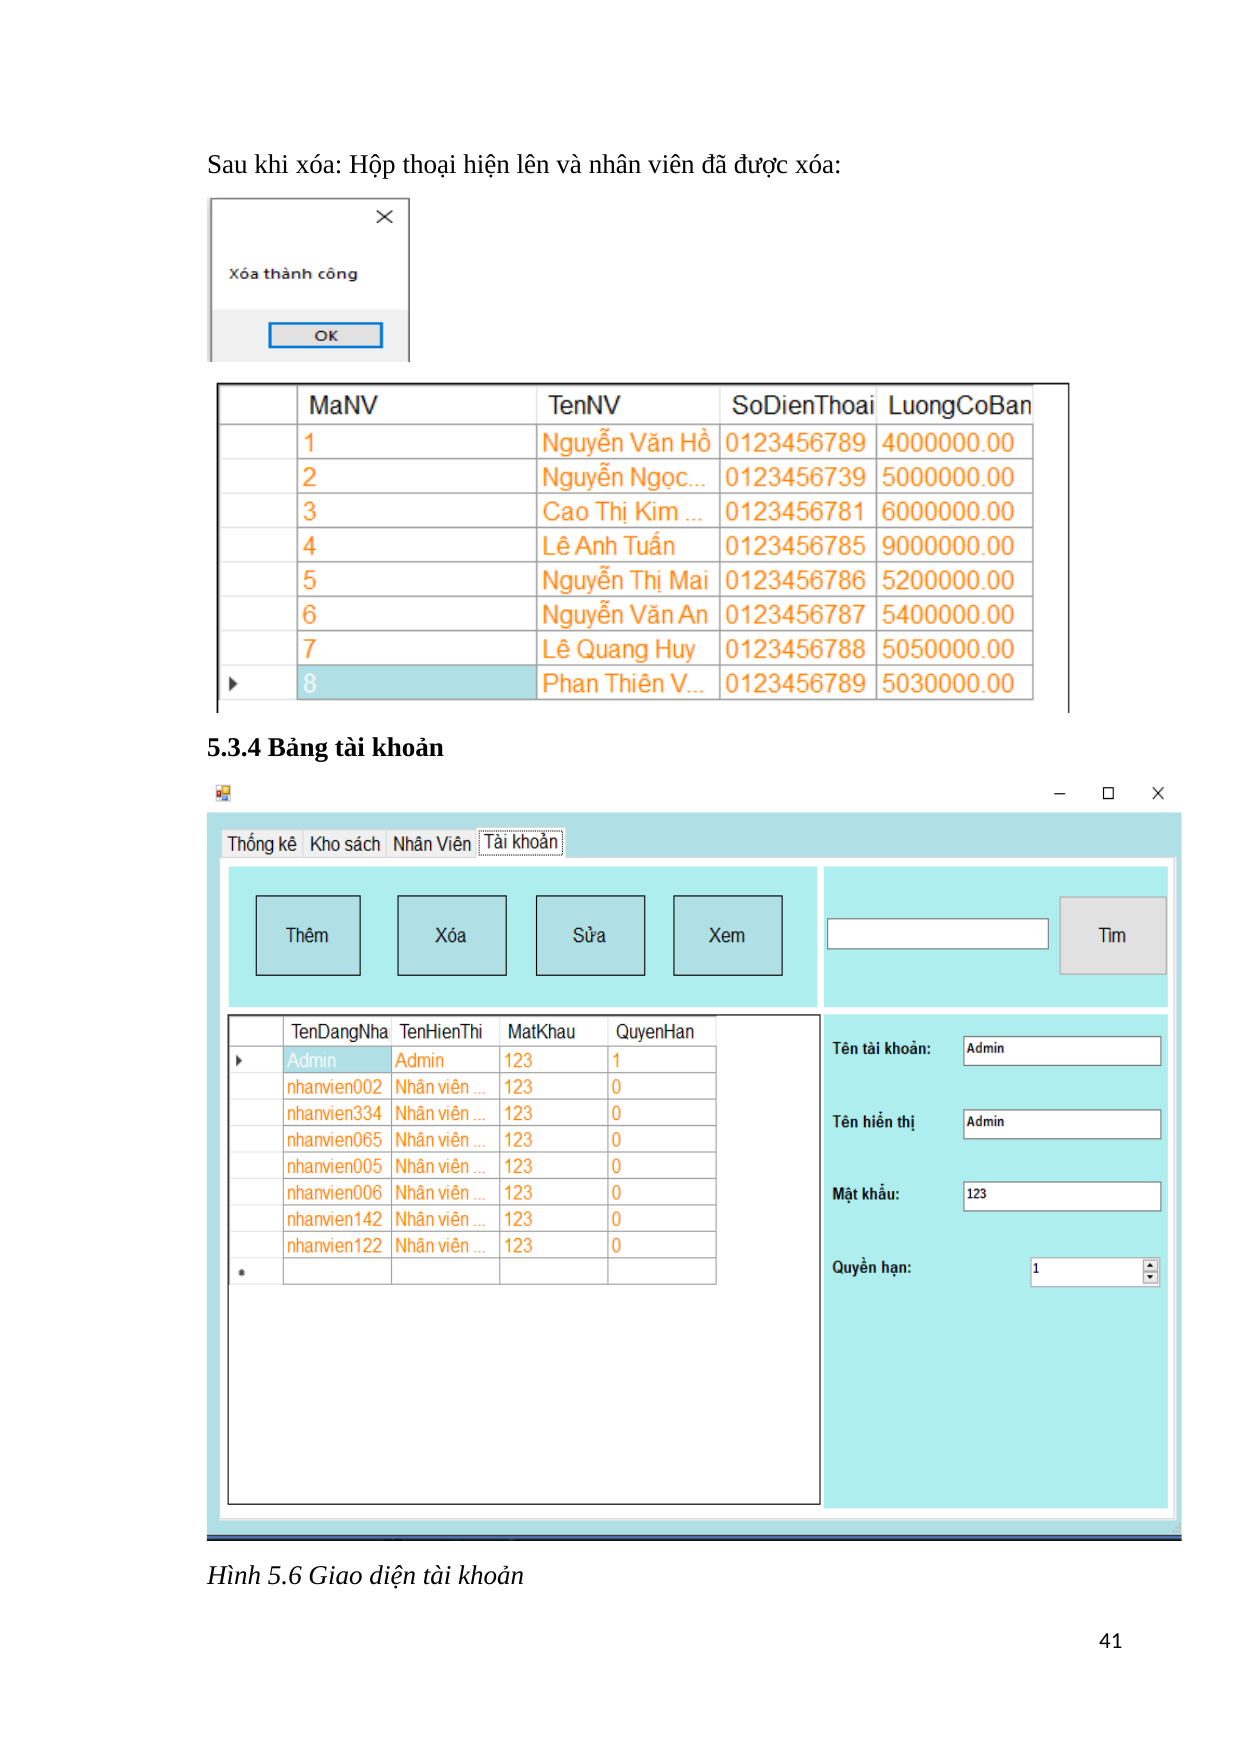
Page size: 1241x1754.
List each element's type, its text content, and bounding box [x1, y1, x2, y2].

picture [206, 380, 1070, 713]
text Sau khi xóa: Hộp thoại hiện lên và nhân viên đã được xóa: [207, 148, 1122, 179]
text Hình 5.6 Giao diện tài khoản [207, 1559, 1122, 1590]
picture [206, 197, 410, 362]
text 5.3.4 Bảng tài khoản [207, 731, 1122, 762]
picture [206, 780, 1182, 1541]
